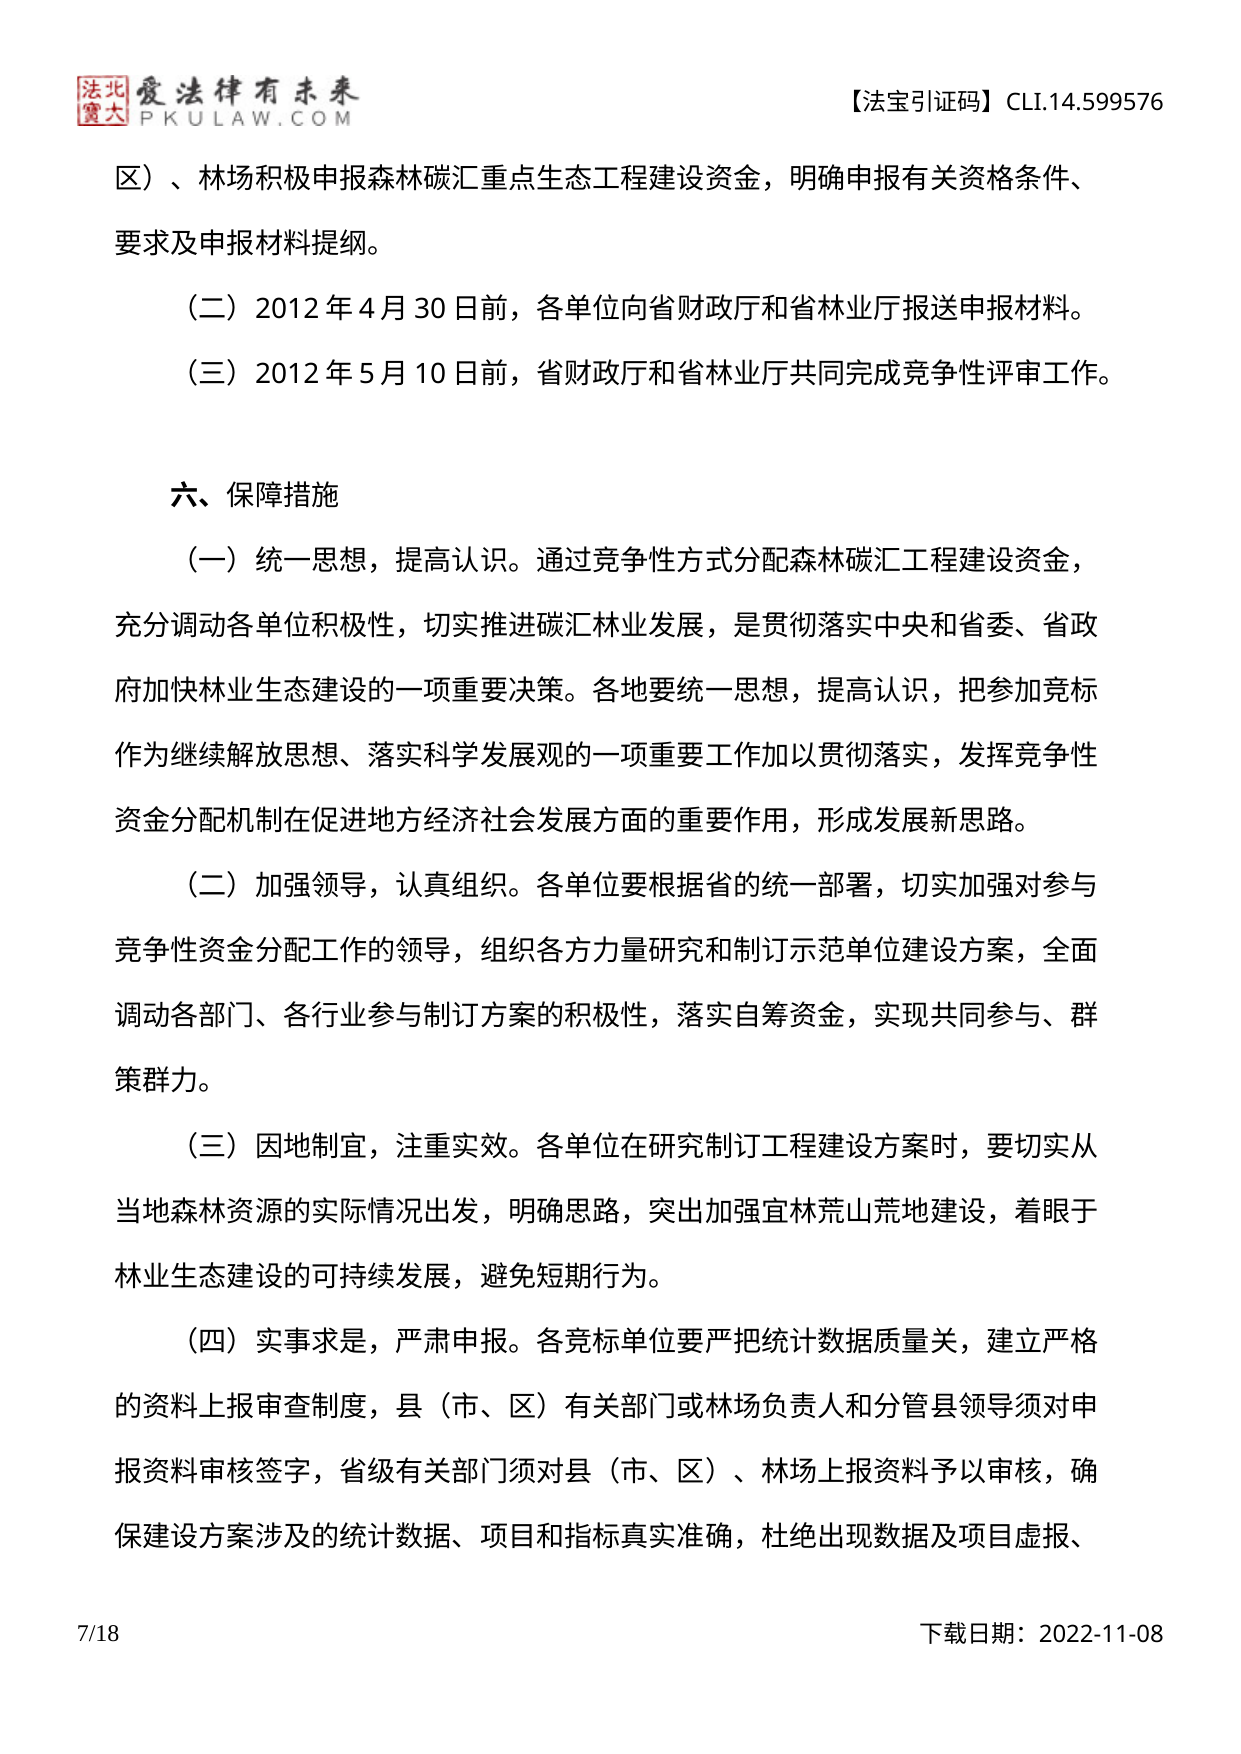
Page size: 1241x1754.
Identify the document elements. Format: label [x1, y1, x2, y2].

text [114, 472, 1126, 1555]
picture [76, 75, 361, 126]
text [114, 156, 1126, 442]
